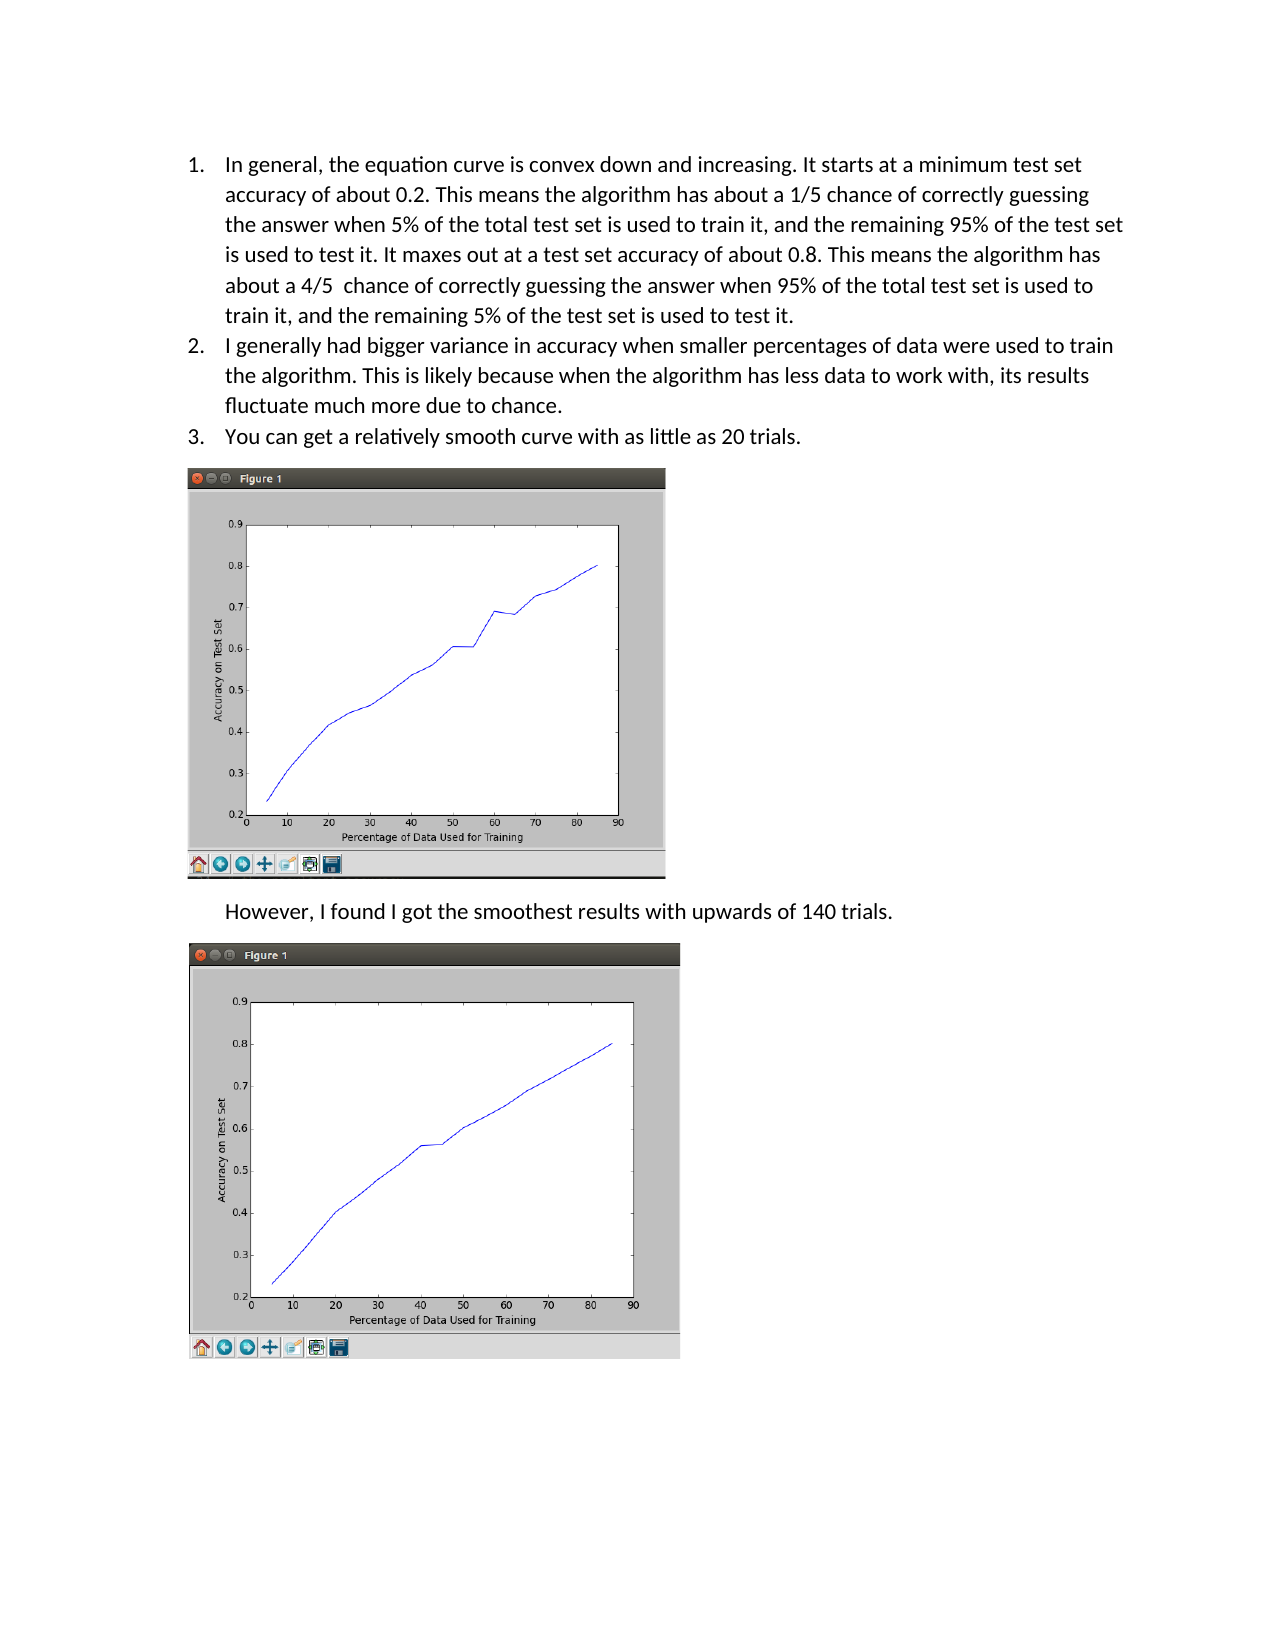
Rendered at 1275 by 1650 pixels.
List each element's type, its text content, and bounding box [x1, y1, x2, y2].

list You can get a relatively smooth curve with as little as 20 trials. [187, 422, 1125, 450]
list In general, the equation curve is convex down and increasing. It starts at a minimum test set accuracy of about 0.2. This means the algorithm has about a 1/5 chance of correctly guessing the answer when 5% of the total test set is used to train it, and the remaining 95% of the test set is used to test it. It maxes out at a test set accuracy of about 0.8. This means the algorithm has about a 4/5 chance of correctly guessing the answer when 95% of the total test set is used to train it, and the remaining 5% of the test set is used to test it. [187, 150, 1125, 329]
list I generally had bigger variance in accuracy when smaller percentages of data were used to train the algorithm. This is likely because when the algorithm has less data to work with, its results fluctuate much more due to chance. [187, 331, 1125, 420]
text However, I found I got the smoothest results with upwards of 140 trials. [187, 897, 1125, 925]
picture [187, 468, 666, 879]
picture [187, 943, 681, 1361]
